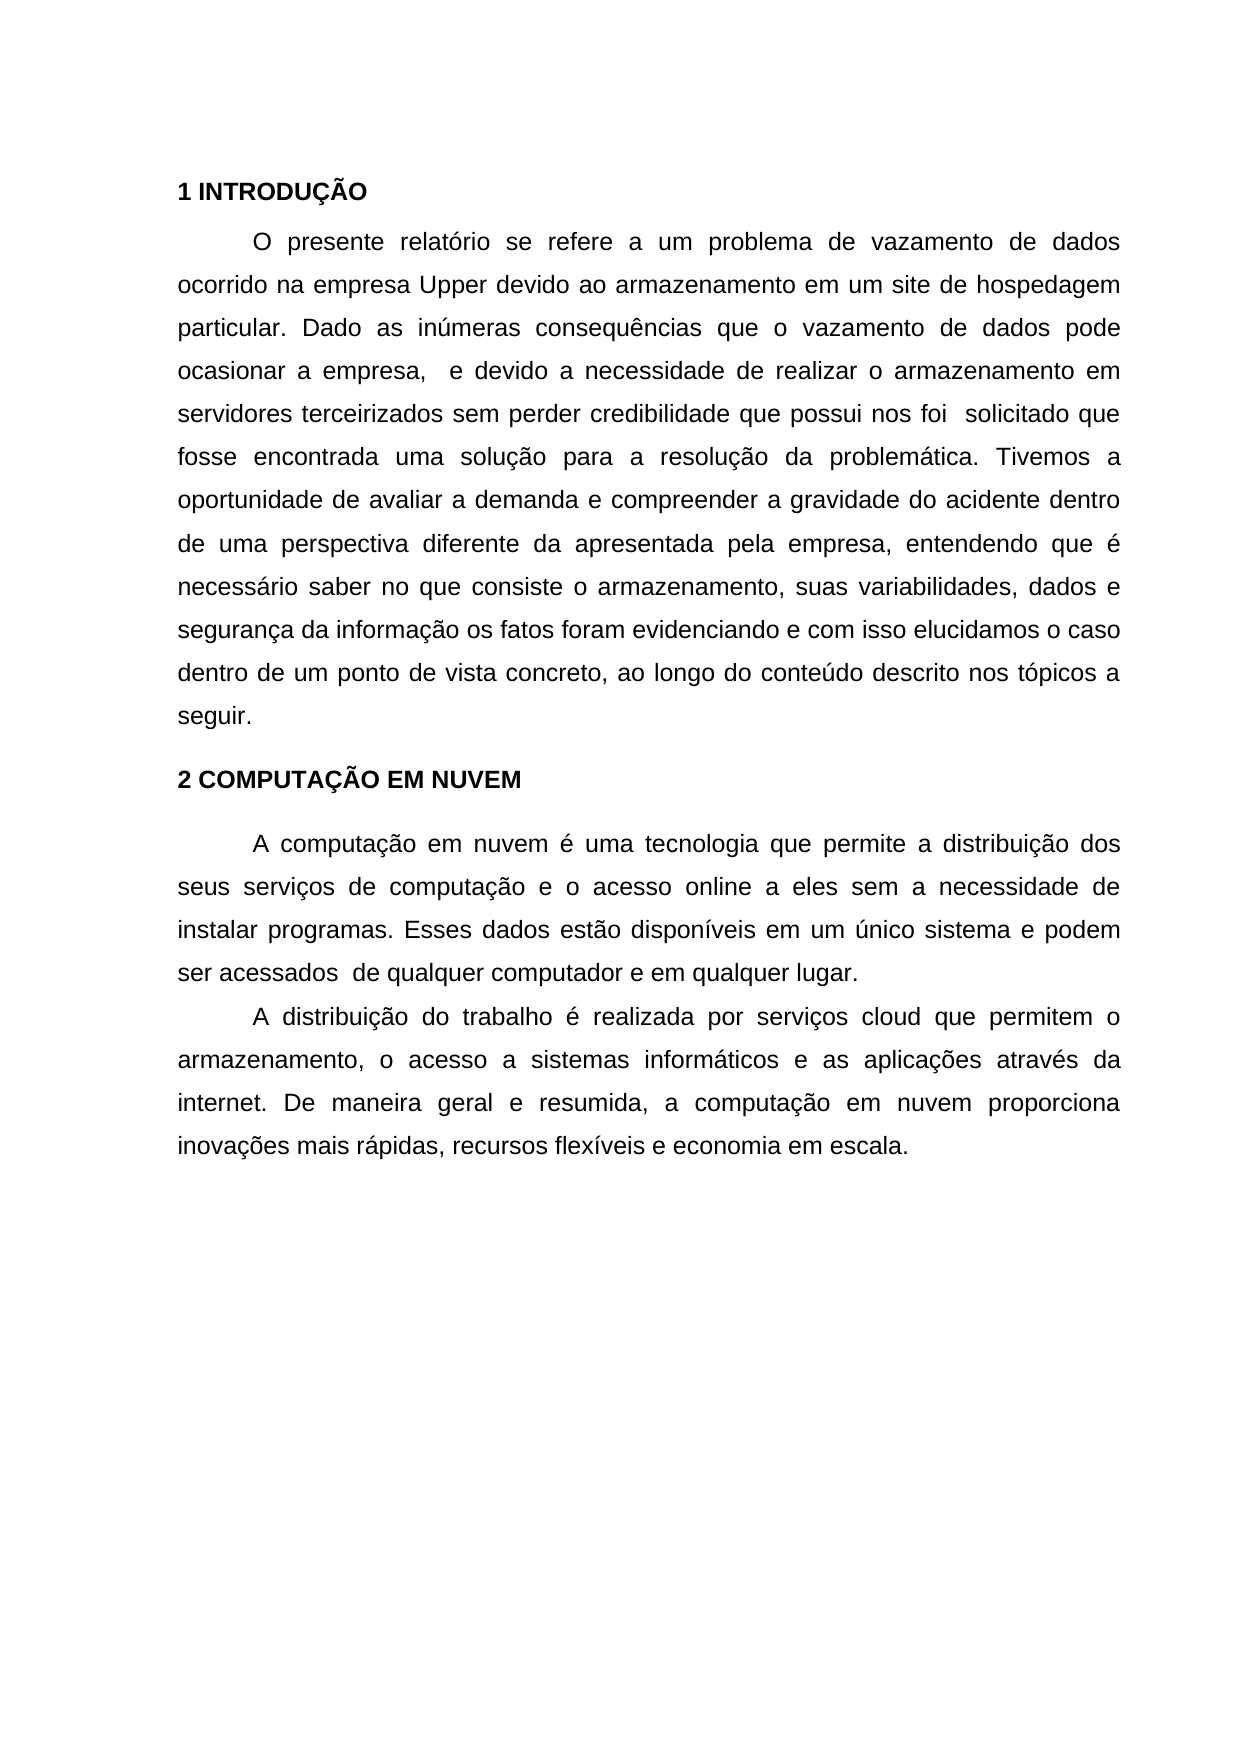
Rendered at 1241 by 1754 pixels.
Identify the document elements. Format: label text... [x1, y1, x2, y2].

text A computação em nuvem é uma tecnologia que permite a distribuição dos seus serviços de computação e o acesso online a eles sem a necessidade de instalar programas. Esses dados estão disponíveis em um único sistema e podem ser acessados de qualquer computador e em qualquer lugar. [177, 829, 1122, 987]
text 1 INTRODUÇÃO [177, 177, 1122, 206]
text 2 COMPUTAÇÃO EM NUVEM [177, 765, 1122, 794]
text A distribuição do trabalho é realizada por serviços cloud que permitem o armazenamento, o acesso a sistemas informáticos e as aplicações através da internet. De maneira geral e resumida, a computação em nuvem proporciona inovações mais rápidas, recursos flexíveis e economia em escala. [177, 1002, 1122, 1160]
text O presente relatório se refere a um problema de vazamento de dados ocorrido na empresa Upper devido ao armazenamento em um site de hospedagem particular. Dado as inúmeras consequências que o vazamento de dados pode ocasionar a empresa, e devido a necessidade de realizar o armazenamento em servidores terceirizados sem perder credibilidade que possui nos foi solicitado que fosse encontrada uma solução para a resolução da problemática. Tivemos a oportunidade de avaliar a demanda e compreender a gravidade do acidente dentro de uma perspectiva diferente da apresentada pela empresa, entendendo que é necessário saber no que consiste o armazenamento, suas variabilidades, dados e segurança da informação os fatos foram evidenciando e com isso elucidamos o caso dentro de um ponto de vista concreto, ao longo do conteúdo descrito nos tópicos a seguir. [177, 227, 1122, 730]
